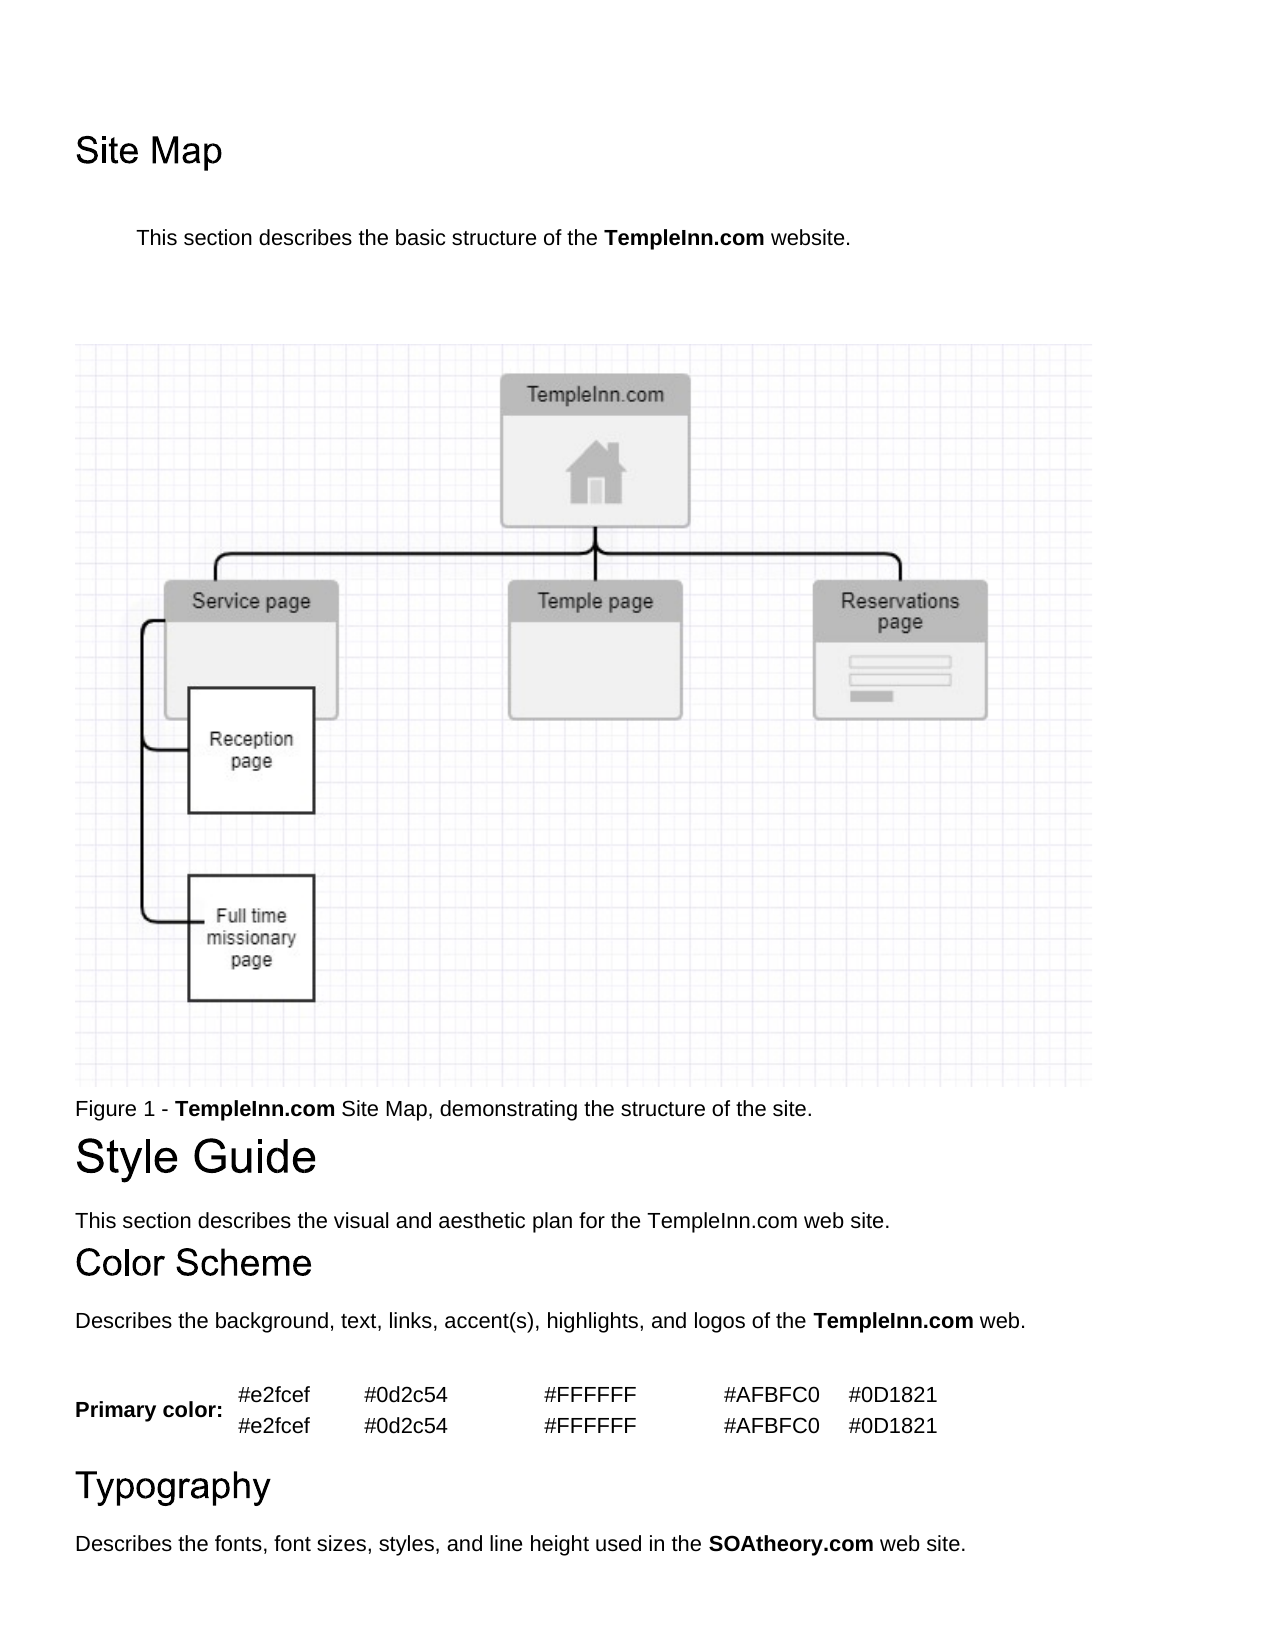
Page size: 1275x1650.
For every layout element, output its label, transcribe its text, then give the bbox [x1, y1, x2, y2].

table_header #0D1821 #0D1821 [849, 1350, 938, 1471]
text This section describes the basic structure of the TempleInn.com website. [136, 225, 1196, 251]
text Describes the background, text, links, accent(s), highlights, and logos of the TempleInn.com web. [75, 1308, 1196, 1334]
picture [75, 344, 1093, 1087]
table_header #0d2c54 #0d2c54 [364, 1350, 544, 1471]
table_header Primary color: [75, 1350, 238, 1471]
table_header #e2fcef #e2fcef [238, 1350, 364, 1471]
text Figure 1 - TempleInn.com Site Map, demonstrating the structure of the site. [75, 1096, 1196, 1122]
text Describes the fonts, font sizes, styles, and line height used in the SOAtheory.com web site. [75, 1531, 1196, 1556]
table_header #AFBFC0 #AFBFC0 [724, 1350, 849, 1471]
text This section describes the visual and aesthetic plan for the TempleInn.com web site. [75, 1208, 1196, 1233]
table_header #FFFFFF #FFFFFF [544, 1350, 724, 1471]
